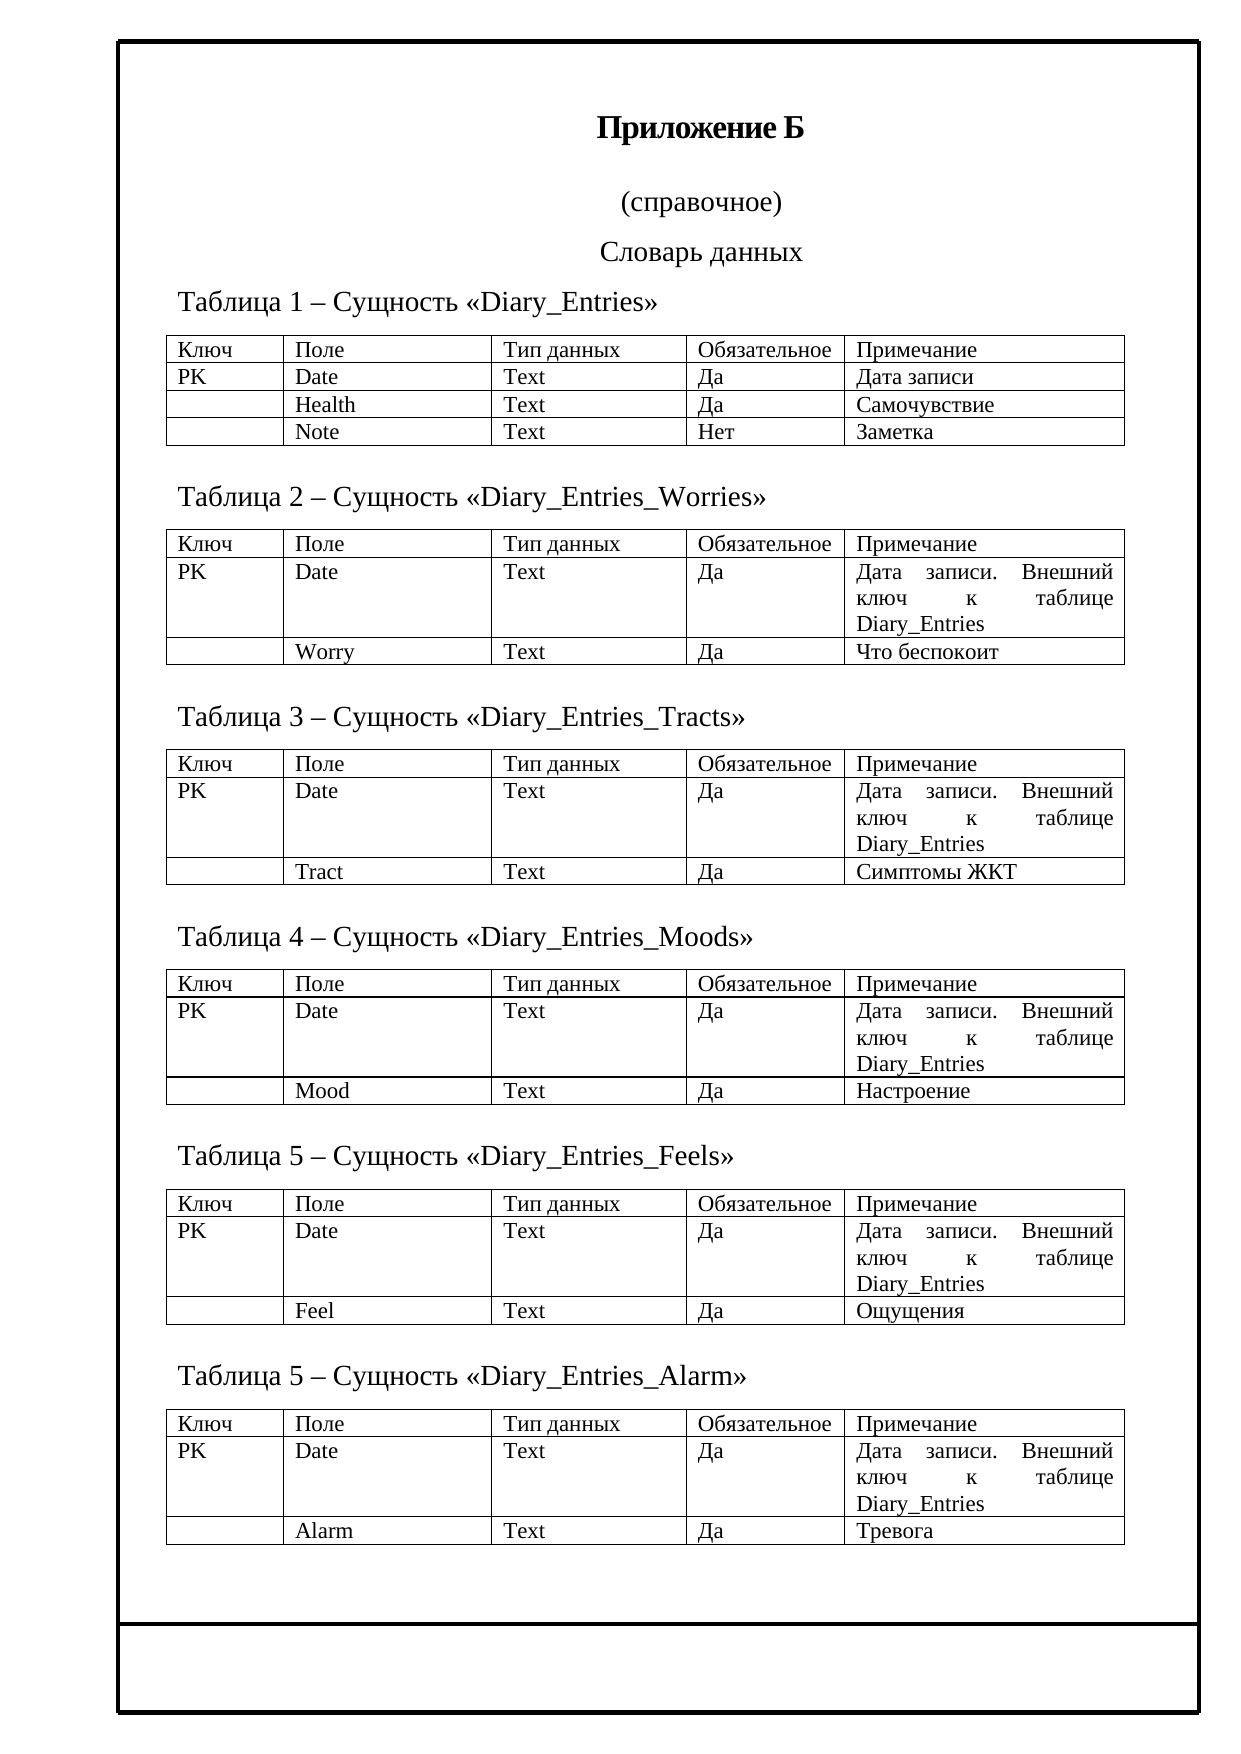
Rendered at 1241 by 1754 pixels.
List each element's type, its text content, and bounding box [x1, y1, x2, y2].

table_cell Text [492, 391, 686, 417]
table_cell PK [167, 998, 283, 1076]
table_header Тип данных [492, 1190, 686, 1216]
table_cell Date [284, 558, 491, 637]
table_cell [167, 638, 283, 664]
table_cell [167, 858, 283, 884]
table_cell Самочувствие [845, 391, 1124, 417]
table_cell Да [687, 1217, 844, 1296]
table_cell [167, 418, 283, 444]
table_cell Worry [284, 638, 491, 664]
table_cell Да [687, 858, 844, 884]
table_cell Дата записи. Внешний ключ к таблице Diary_Entries [845, 1437, 1124, 1516]
table_cell Дата записи. Внешний ключ к таблице Diary_Entries [845, 558, 1124, 637]
table_cell Да [687, 778, 844, 857]
table_cell Health [284, 391, 491, 417]
table_header Тип данных [492, 970, 686, 996]
table_header Примечание [845, 750, 1124, 777]
table_header Ключ [167, 1410, 283, 1436]
table_header Тип данных [492, 1410, 686, 1436]
table_cell Date [284, 778, 491, 857]
table_cell Text [492, 363, 686, 390]
table_cell Да [687, 1078, 844, 1104]
text Таблица 3 – Сущность «Diary_Entries_Tracts» [177, 699, 1152, 732]
table_header Тип данных [492, 750, 686, 777]
table_header Обязательное [687, 970, 844, 996]
table_cell Date [284, 998, 491, 1076]
table_header Обязательное [687, 1410, 844, 1436]
table_cell Text [492, 418, 686, 444]
table_cell Alarm [284, 1517, 491, 1543]
table_cell Настроение [845, 1078, 1124, 1104]
table_cell Text [492, 858, 686, 884]
table_header Поле [284, 530, 491, 557]
table_header Примечание [845, 336, 1124, 362]
table_header Поле [284, 1190, 491, 1216]
table_header Ключ [167, 970, 283, 996]
table_cell Text [492, 1517, 686, 1543]
table_header Ключ [167, 530, 283, 557]
table_cell PK [167, 363, 283, 390]
text Таблица 4 – Сущность «Diary_Entries_Moods» [177, 919, 1152, 952]
table_cell Дата записи [845, 363, 1124, 390]
table_cell [167, 1297, 283, 1324]
table_cell PK [167, 778, 283, 857]
table_cell Да [687, 1297, 844, 1324]
table_cell Дата записи. Внешний ключ к таблице Diary_Entries [845, 998, 1124, 1076]
table_header Примечание [845, 1190, 1124, 1216]
table_cell Date [284, 1437, 491, 1516]
table_cell Нет [687, 418, 844, 444]
table_cell Text [492, 638, 686, 664]
table_cell Text [492, 558, 686, 637]
table_header Поле [284, 970, 491, 996]
table_cell Note [284, 418, 491, 444]
table_header Ключ [167, 750, 283, 777]
table_cell Text [492, 1437, 686, 1516]
table_cell Date [284, 363, 491, 390]
text Таблица 5 – Сущность «Diary_Entries_Feels» [177, 1138, 1152, 1172]
table_cell Да [687, 1437, 844, 1516]
table_cell Тревога [845, 1517, 1124, 1543]
title Приложение Б [177, 107, 1152, 146]
table_header Примечание [845, 1410, 1124, 1436]
table_cell Text [492, 778, 686, 857]
table_cell Да [687, 558, 844, 637]
table_cell Дата записи. Внешний ключ к таблице Diary_Entries [845, 778, 1124, 857]
table_header Обязательное [687, 336, 844, 362]
table_header Обязательное [687, 1190, 844, 1216]
table_header Примечание [845, 970, 1124, 996]
table_cell Feel [284, 1297, 491, 1324]
table_cell PK [167, 1217, 283, 1296]
table_cell [167, 391, 283, 417]
table_cell Заметка [845, 418, 1124, 444]
text Таблица 2 – Сущность «Diary_Entries_Worries» [177, 479, 1152, 513]
table_header Ключ [167, 1190, 283, 1216]
table_cell Tract [284, 858, 491, 884]
table_cell Text [492, 1078, 686, 1104]
table_header Поле [284, 750, 491, 777]
table_header Поле [284, 1410, 491, 1436]
table_cell Да [687, 1517, 844, 1543]
table_cell Date [284, 1217, 491, 1296]
table_header Обязательное [687, 530, 844, 557]
text Таблица 1 – Сущность «Diary_Entries» [177, 284, 1152, 318]
table_header Тип данных [492, 530, 686, 557]
table_header Ключ [167, 336, 283, 362]
table_cell Да [687, 638, 844, 664]
table_cell Да [687, 998, 844, 1076]
table_cell [167, 1517, 283, 1543]
table_cell PK [167, 558, 283, 637]
table_cell Симптомы ЖКТ [845, 858, 1124, 884]
table_header Обязательное [687, 750, 844, 777]
table_cell Text [492, 1297, 686, 1324]
table_header Поле [284, 336, 491, 362]
table_header Тип данных [492, 336, 686, 362]
text (справочное) [177, 184, 1152, 217]
table_cell Да [687, 363, 844, 390]
table_cell Да [687, 391, 844, 417]
table_cell Text [492, 1217, 686, 1296]
table_cell [167, 1078, 283, 1104]
table_header Примечание [845, 530, 1124, 557]
table_cell Mood [284, 1078, 491, 1104]
table_cell Дата записи. Внешний ключ к таблице Diary_Entries [845, 1217, 1124, 1296]
table_cell Что беспокоит [845, 638, 1124, 664]
table_cell Ощущения [845, 1297, 1124, 1324]
table_cell PK [167, 1437, 283, 1516]
text Словарь данных [177, 234, 1152, 268]
text Таблица 5 – Сущность «Diary_Entries_Alarm» [177, 1358, 1152, 1392]
table_cell Text [492, 998, 686, 1076]
